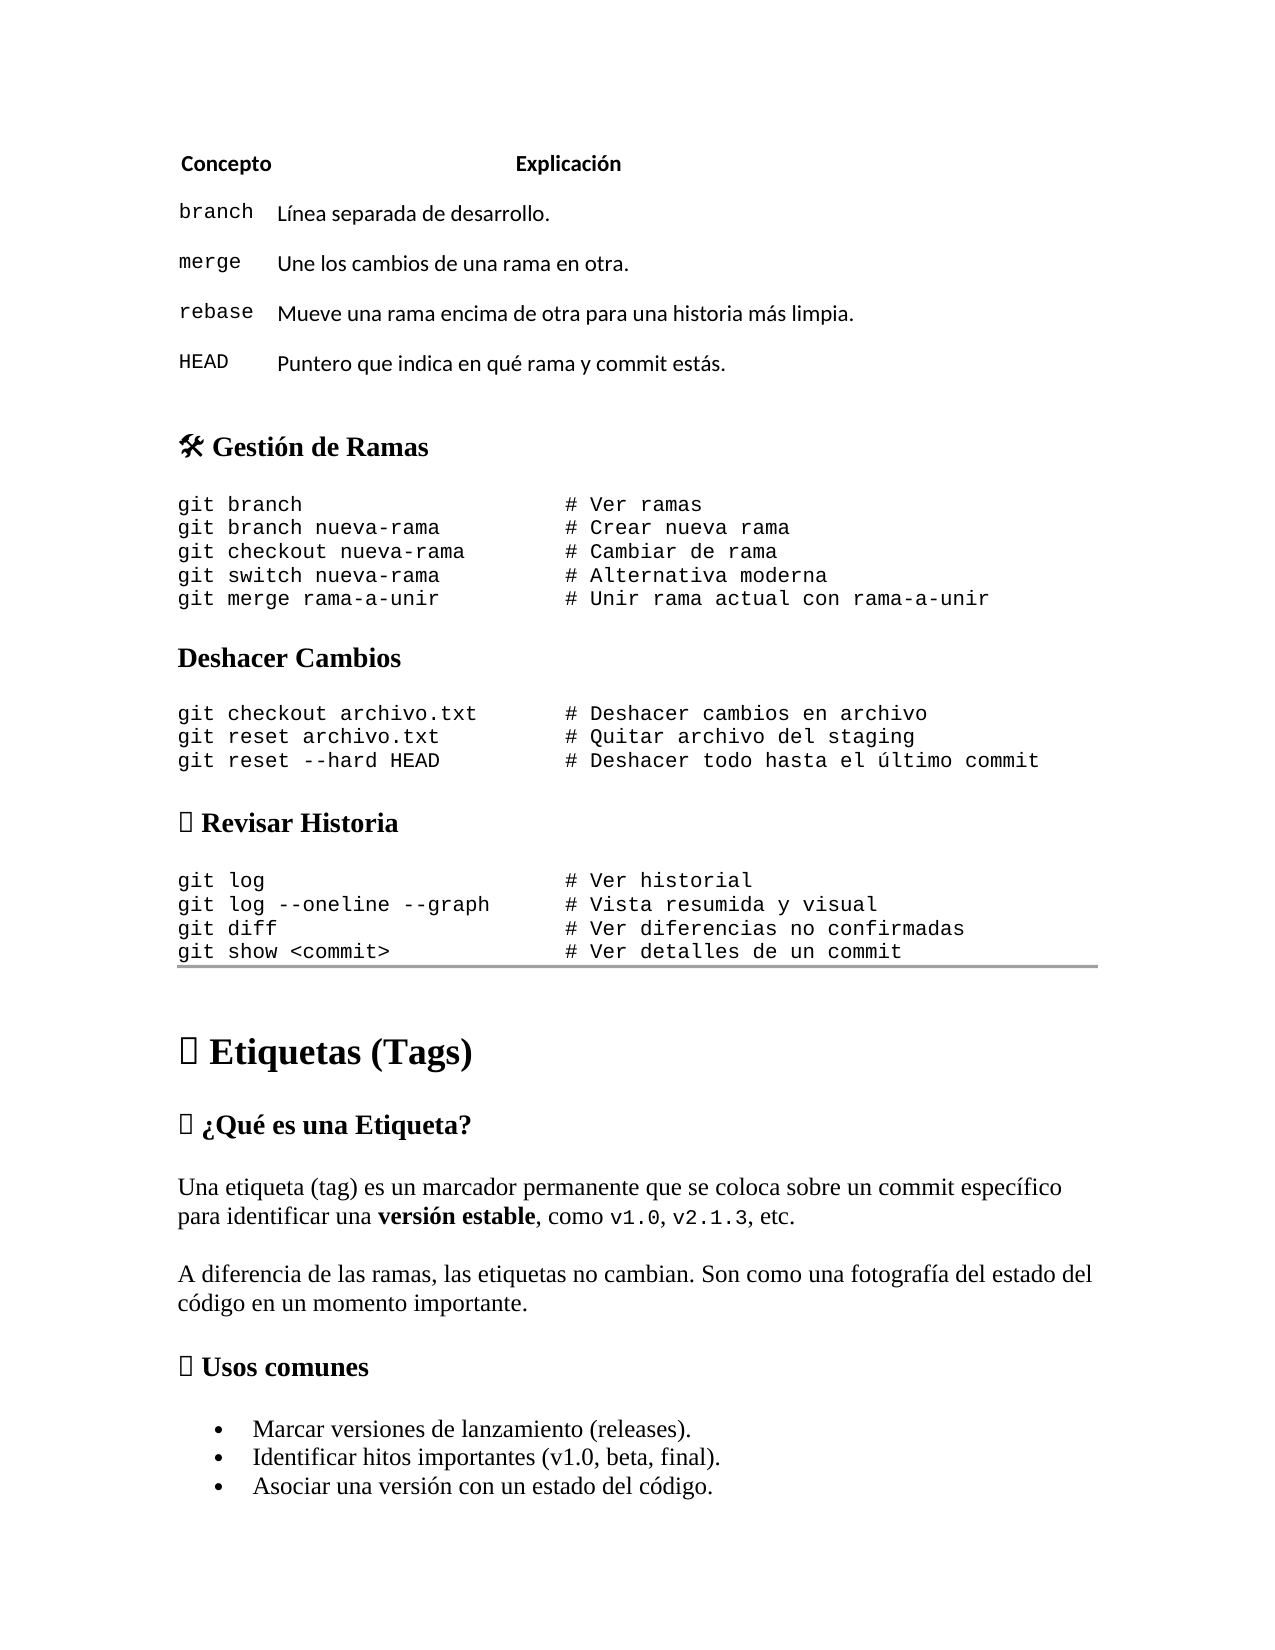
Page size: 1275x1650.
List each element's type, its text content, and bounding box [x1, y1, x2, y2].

text git branch # Ver ramas [177, 494, 1098, 517]
text git reset --hard HEAD # Deshacer todo hasta el último commit [177, 750, 1098, 774]
text A diferencia de las ramas, las etiquetas no cambian. Son como una fotografía del estado del código en un momento importante. [177, 1259, 1098, 1317]
subtitle ✅ ¿Qué es una Etiqueta? [177, 1104, 1098, 1143]
table_cell Puntero que indica en qué rama y commit estás. [276, 347, 862, 397]
table_cell merge [177, 248, 276, 297]
text git switch nueva-rama # Alternativa moderna [177, 565, 1098, 588]
list Marcar versiones de lanzamiento (releases). [215, 1414, 1098, 1442]
text git merge rama-a-unir # Unir rama actual con rama-a-unir [177, 588, 1098, 612]
text git diff # Ver diferencias no confirmadas [177, 918, 1098, 941]
list Identificar hitos importantes (v1.0, beta, final). [215, 1472, 1098, 1500]
table_cell HEAD [177, 347, 276, 397]
text git branch nueva-rama # Crear nueva rama [177, 517, 1098, 541]
table_cell branch [177, 198, 276, 247]
table_cell Línea separada de desarrollo. [276, 198, 862, 247]
table_header Explicación [276, 148, 862, 197]
table_cell rebase [177, 297, 276, 347]
table_cell Mueve una rama encima de otra para una historia más limpia. [276, 297, 862, 347]
subtitle Deshacer Cambios [177, 641, 1098, 673]
text git log --oneline --graph # Vista resumida y visual [177, 894, 1098, 918]
text git reset archivo.txt # Quitar archivo del staging [177, 726, 1098, 750]
text git show <commit> # Ver detalles de un commit [177, 941, 1098, 964]
text Una etiqueta (tag) es un marcador permanente que se coloca sobre un commit específico para identificar una versión estable, como v1.0, v2.1.3, etc. [177, 1172, 1098, 1230]
text git checkout nueva-rama # Cambiar de rama [177, 541, 1098, 565]
table_cell Une los cambios de una rama en otra. [276, 248, 862, 297]
text git checkout archivo.txt # Deshacer cambios en archivo [177, 703, 1098, 726]
subtitle 📜 Revisar Historia [177, 803, 1098, 841]
table_header Concepto [177, 148, 276, 197]
subtitle 🔖 Etiquetas (Tags) [177, 1024, 1098, 1075]
subtitle 🛠️ Gestión de Ramas [177, 426, 1098, 464]
subtitle 🎯 Usos comunes [177, 1346, 1098, 1384]
text git log # Ver historial [177, 870, 1098, 894]
